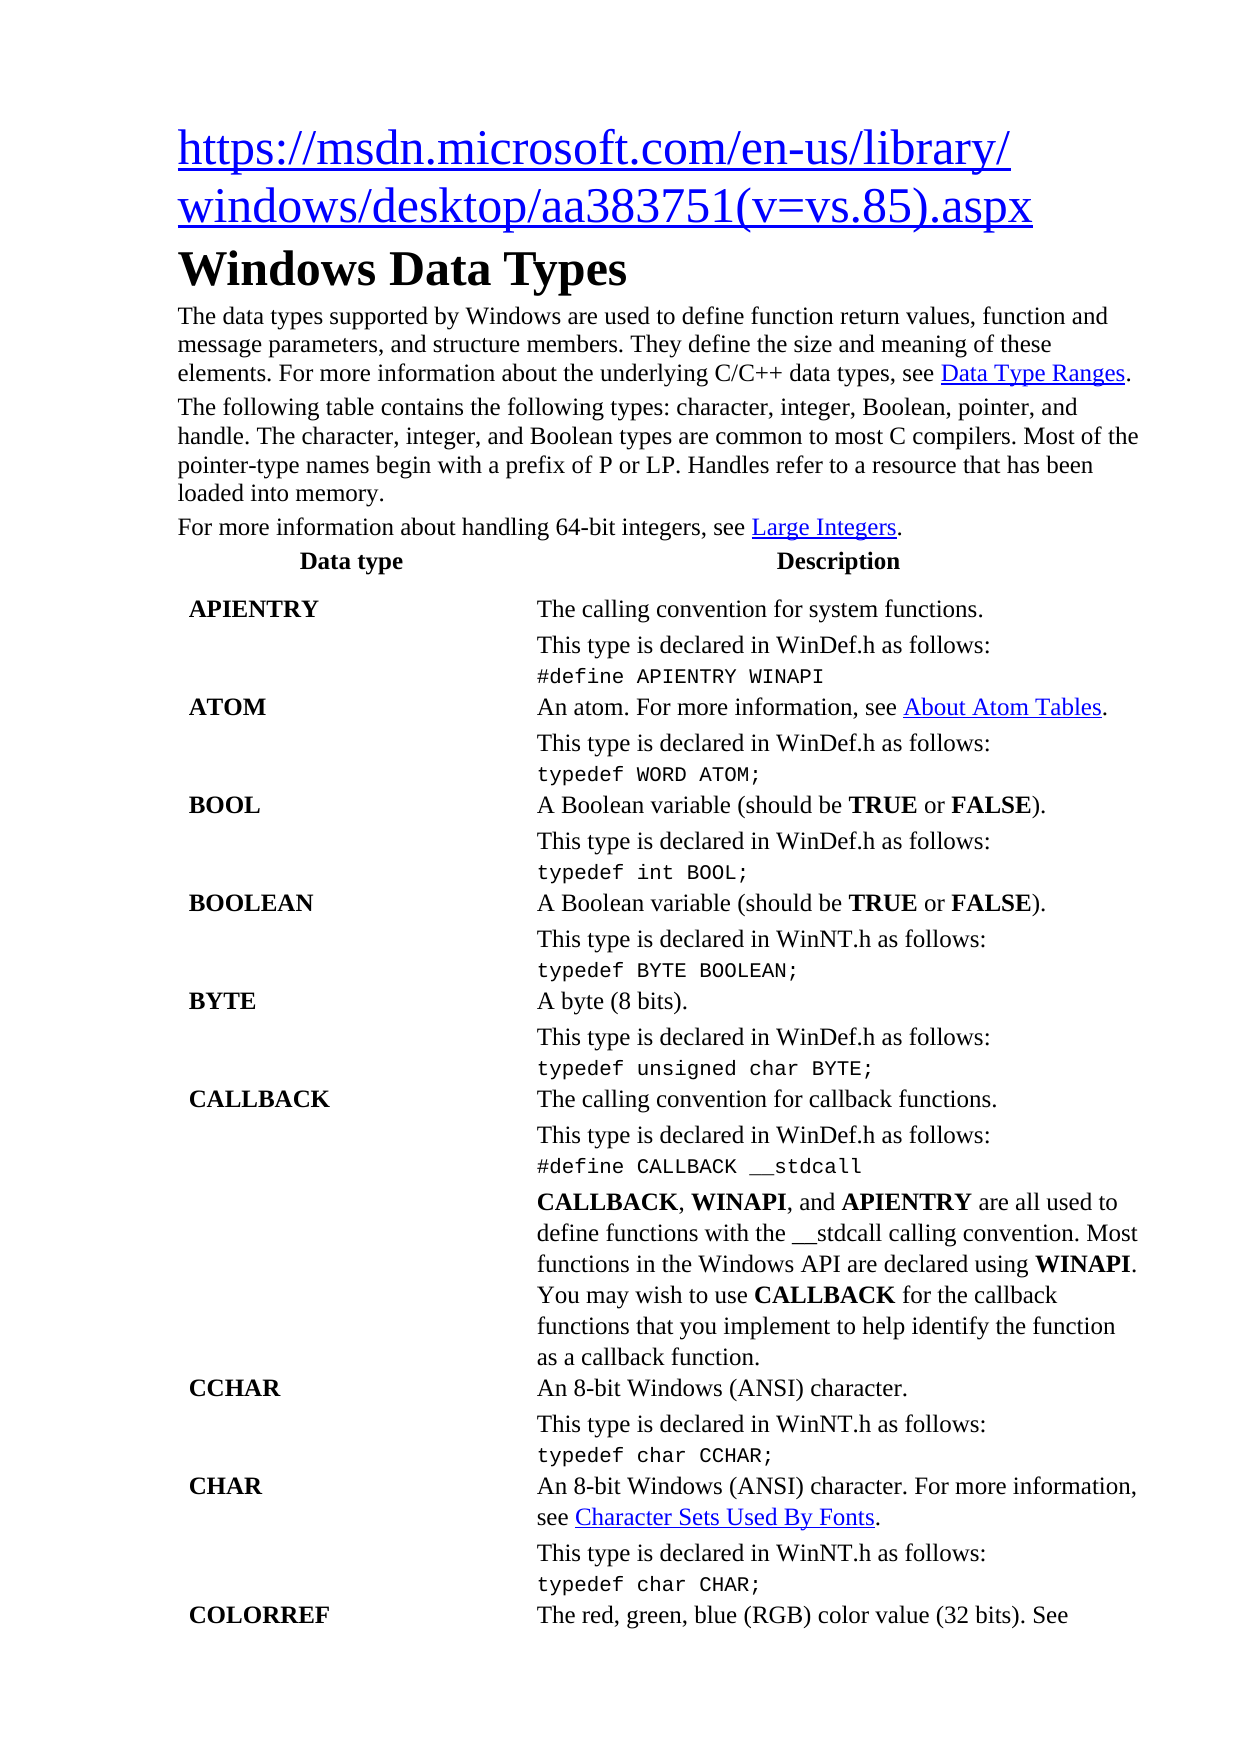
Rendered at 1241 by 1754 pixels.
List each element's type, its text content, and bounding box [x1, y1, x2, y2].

table_cell The calling convention for callback functions. This type is declared in WinDef.h as follows: #define CALLBACK __stdcall CALLBACK, WINAPI, and APIENTRY are all used to define functions with the __stdcall calling convention. Most functions in the Windows API are declared using WINAPI. You may wish to use CALLBACK for the callback functions that you implement to help identify the function as a callback function. [525, 1084, 1152, 1373]
table_cell COLORREF [177, 1600, 525, 1628]
table_cell BOOL [177, 790, 525, 888]
text https://msdn.microsoft.com/en-us/library/windows/desktop/aa383751(v=vs.85).aspx [177, 118, 1152, 233]
table_cell A Boolean variable (should be TRUE or FALSE). This type is declared in WinNT.h as follows: typedef BYTE BOOLEAN; [525, 888, 1152, 986]
table_header Description [525, 546, 1152, 594]
table_cell The calling convention for system functions. This type is declared in WinDef.h as follows: #define APIENTRY WINAPI [525, 594, 1152, 692]
table_cell CHAR [177, 1471, 525, 1600]
text For more information about handling 64-bit integers, see Large Integers. [177, 512, 1152, 541]
table_cell APIENTRY [177, 594, 525, 692]
table_cell An atom. For more information, see About Atom Tables. This type is declared in WinDef.h as follows: typedef WORD ATOM; [525, 692, 1152, 790]
text The data types supported by Windows are used to define function return values, function and message parameters, and structure members. They define the size and meaning of these elements. For more information about the underlying C/C++ data types, see Data Type Ranges. [177, 301, 1152, 387]
text The following table contains the following types: character, integer, Boolean, pointer, and handle. The character, integer, and Boolean types are common to most C compilers. Most of the pointer-type names begin with a prefix of P or LP. Handles refer to a resource that has been loaded into memory. [177, 392, 1152, 507]
table_cell BOOLEAN [177, 888, 525, 986]
table_cell A byte (8 bits). This type is declared in WinDef.h as follows: typedef unsigned char BYTE; [525, 986, 1152, 1084]
table_cell BYTE [177, 986, 525, 1084]
table_cell An 8-bit Windows (ANSI) character. This type is declared in WinNT.h as follows: typedef char CCHAR; [525, 1373, 1152, 1471]
table_cell CALLBACK [177, 1084, 525, 1373]
table_header Data type [177, 546, 525, 594]
table_cell CCHAR [177, 1373, 525, 1471]
text Windows Data Types [177, 238, 1152, 296]
table_cell A Boolean variable (should be TRUE or FALSE). This type is declared in WinDef.h as follows: typedef int BOOL; [525, 790, 1152, 888]
table_cell An 8-bit Windows (ANSI) character. For more information, see Character Sets Used By Fonts. This type is declared in WinNT.h as follows: typedef char CHAR; [525, 1471, 1152, 1600]
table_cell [525, 1600, 1152, 1628]
table_cell ATOM [177, 692, 525, 790]
